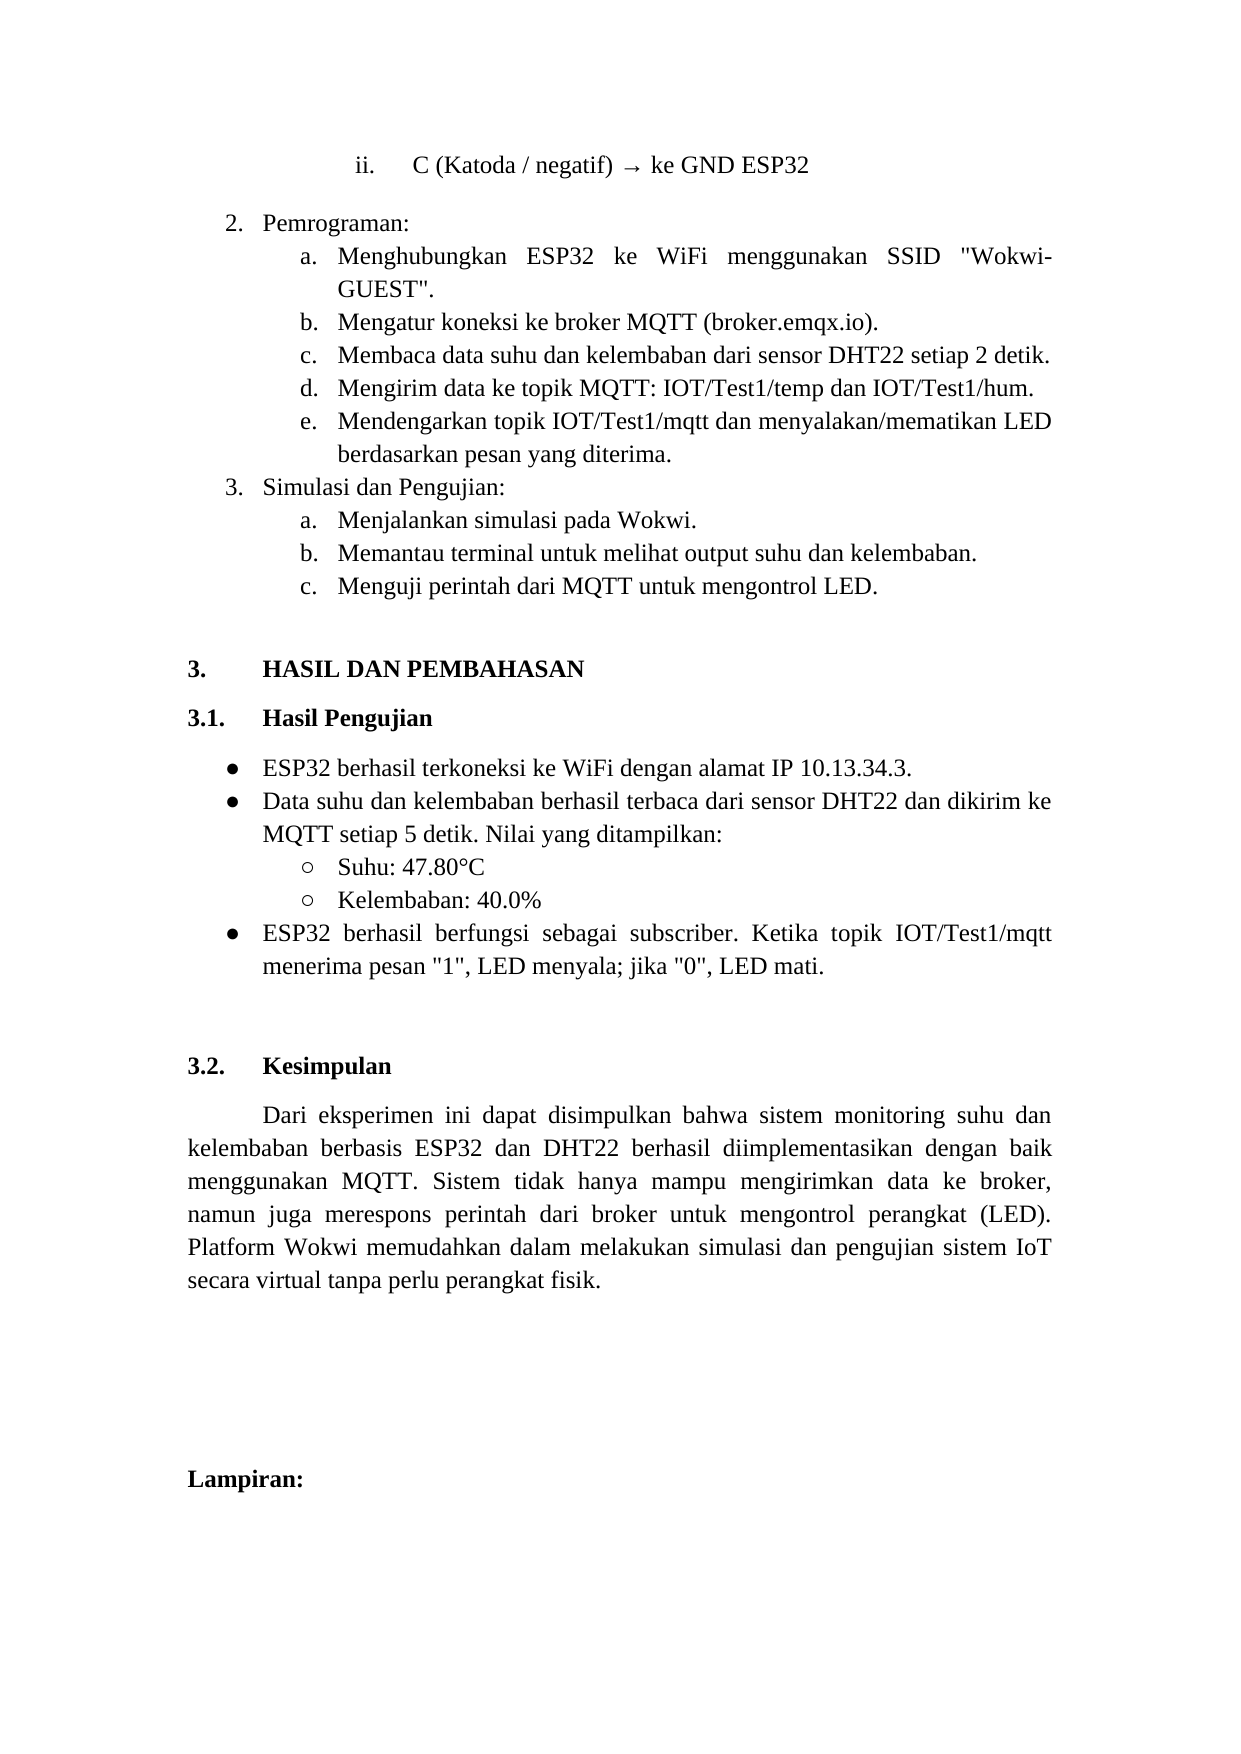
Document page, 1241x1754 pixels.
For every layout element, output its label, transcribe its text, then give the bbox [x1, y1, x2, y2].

text Lampiran: [187, 1464, 1053, 1493]
list ESP32 berhasil berfungsi sebagai subscriber. Ketika topik IOT/Test1/mqtt menerima pesan "1", LED menyala; jika "0", LED mati. [225, 918, 1053, 980]
list Kesimpulan [187, 1051, 1053, 1079]
list Simulasi dan Pengujian: [225, 472, 1053, 501]
list Suhu: 47.80°C [300, 852, 1053, 881]
list Membaca data suhu dan kelembaban dari sensor DHT22 setiap 2 detik. [300, 340, 1053, 369]
list C (Katoda / negatif) → ke GND ESP32 [375, 150, 1053, 179]
list Memantau terminal untuk melihat output suhu dan kelembaban. [300, 538, 1053, 567]
list Menguji perintah dari MQTT untuk mengontrol LED. [300, 571, 1053, 600]
list Mendengarkan topik IOT/Test1/mqtt dan menyalakan/mematikan LED berdasarkan pesan yang diterima. [300, 406, 1053, 468]
list Data suhu dan kelembaban berhasil terbaca dari sensor DHT22 dan dikirim ke MQTT setiap 5 detik. Nilai yang ditampilkan: [225, 786, 1053, 848]
list HASIL DAN PEMBAHASAN [187, 654, 1053, 683]
list Hasil Pengujian [187, 703, 1053, 732]
list Mengirim data ke topik MQTT: IOT/Test1/temp dan IOT/Test1/hum. [300, 373, 1053, 402]
list Menjalankan simulasi pada Wokwi. [300, 505, 1053, 534]
list ESP32 berhasil terkoneksi ke WiFi dengan alamat IP 10.13.34.3. [225, 753, 1053, 782]
list Menghubungkan ESP32 ke WiFi menggunakan SSID "Wokwi-GUEST". [300, 241, 1053, 303]
list Mengatur koneksi ke broker MQTT (broker.emqx.io). [300, 307, 1053, 336]
list Kelembaban: 40.0% [300, 885, 1053, 914]
text Dari eksperimen ini dapat disimpulkan bahwa sistem monitoring suhu dan kelembaban berbasis ESP32 dan DHT22 berhasil diimplementasikan dengan baik menggunakan MQTT. Sistem tidak hanya mampu mengirimkan data ke broker, namun juga merespons perintah dari broker untuk mengontrol perangkat (LED). Platform Wokwi memudahkan dalam melakukan simulasi dan pengujian sistem IoT secara virtual tanpa perlu perangkat fisik. [187, 1100, 1053, 1294]
list Pemrograman: [225, 208, 1053, 237]
